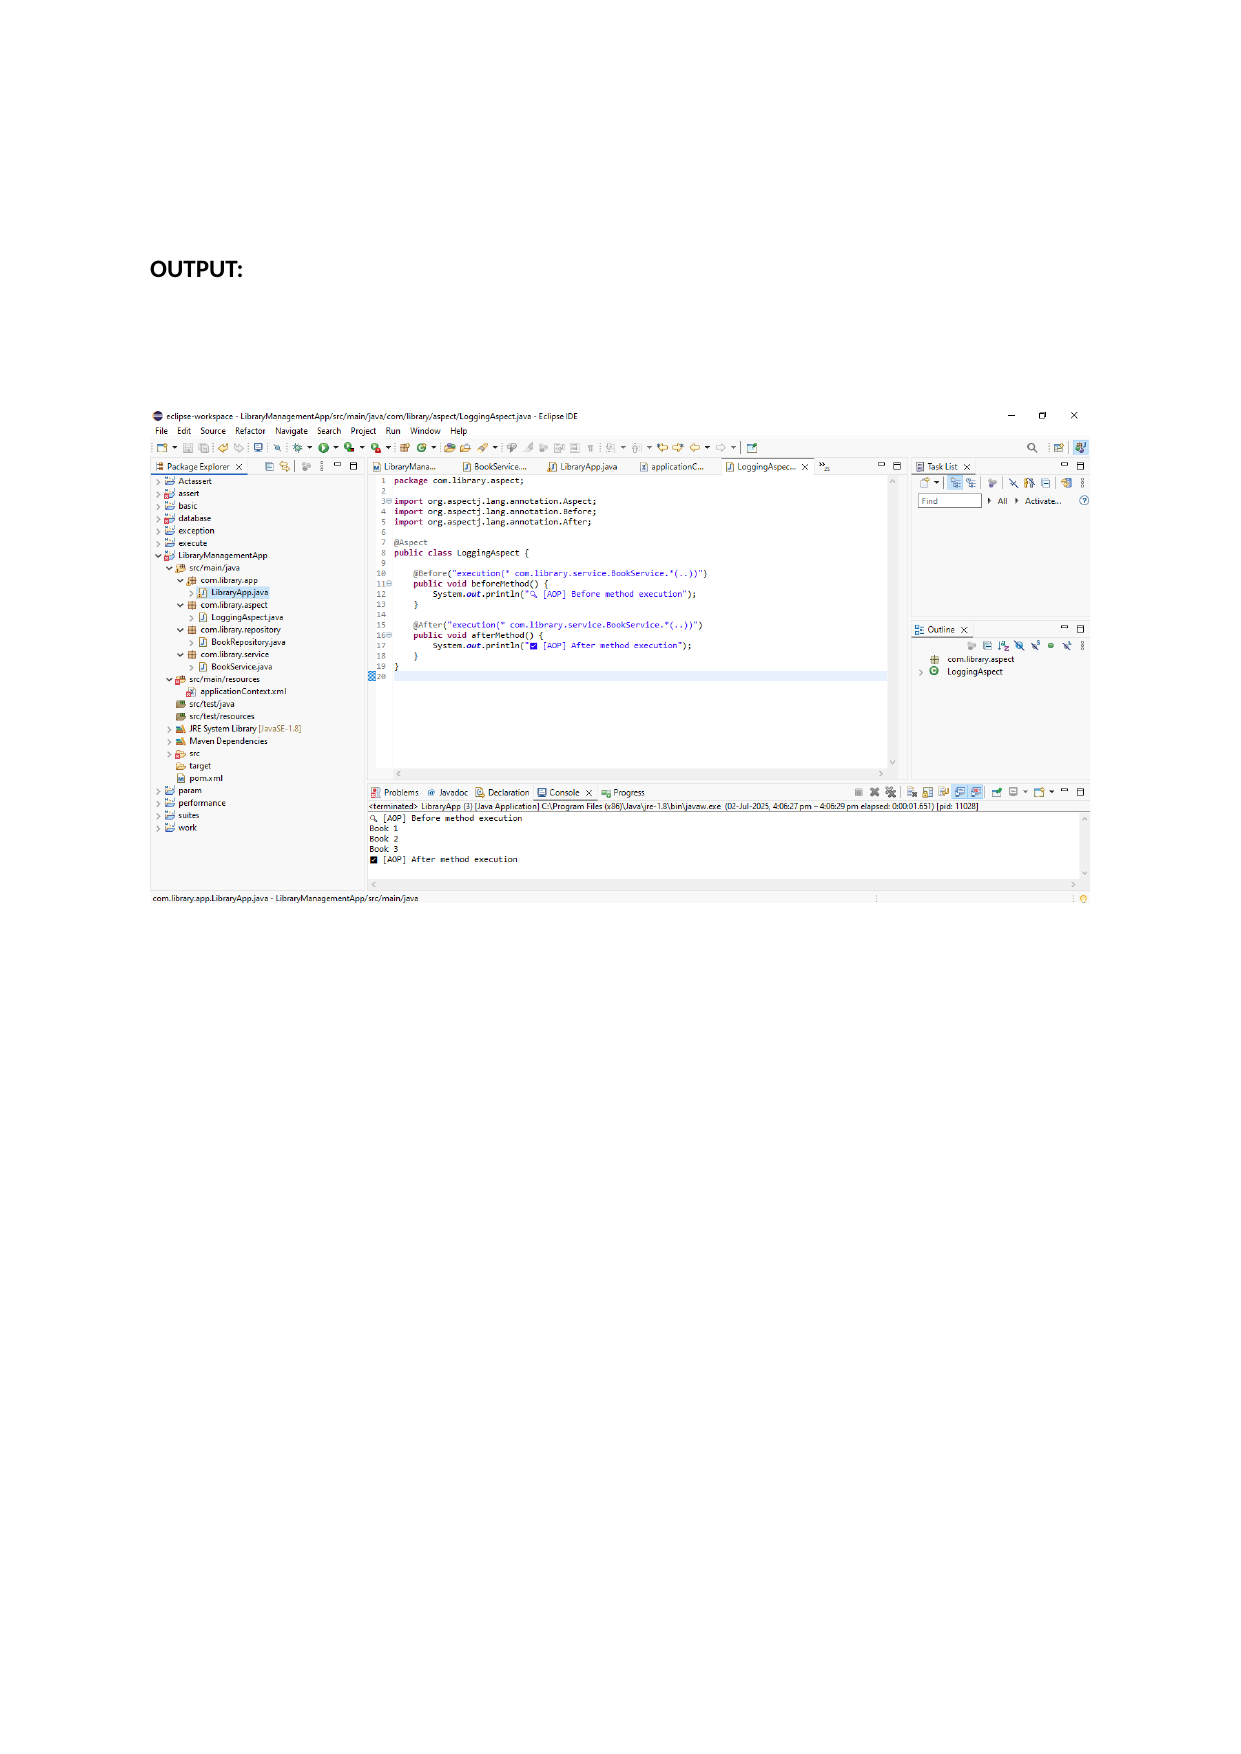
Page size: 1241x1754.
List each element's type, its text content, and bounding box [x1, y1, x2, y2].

text OUTPUT: [150, 253, 1090, 284]
picture [150, 408, 1091, 903]
